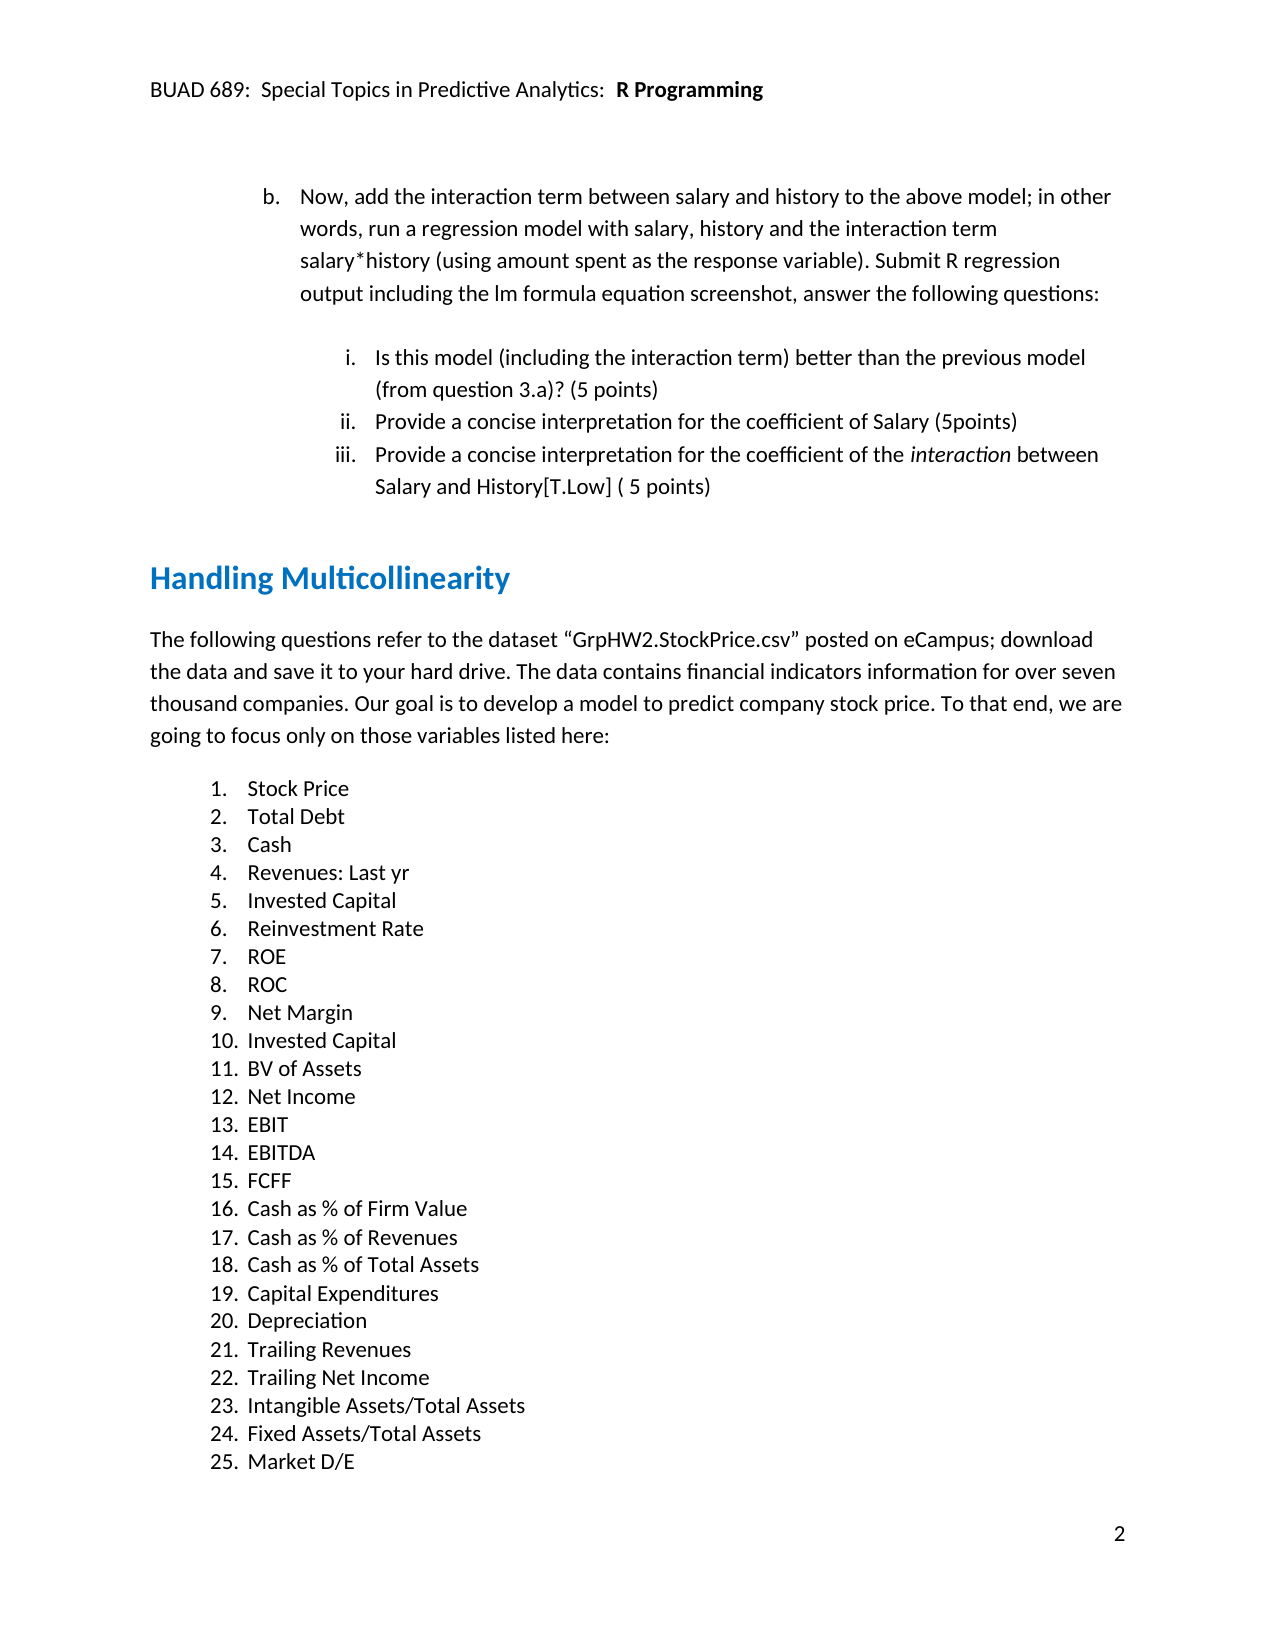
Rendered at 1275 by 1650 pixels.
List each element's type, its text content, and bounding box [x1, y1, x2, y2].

list Provide a concise interpretation for the coefficient of Salary (5points) [356, 407, 1125, 436]
list Provide a concise interpretation for the coefficient of the interaction between Salary and History[T.Low] ( 5 points) [356, 440, 1125, 500]
text Handling Multicollinearity [150, 557, 1125, 598]
list Is this model (including the interaction term) better than the previous model (from question 3.a)? (5 points) [356, 343, 1125, 403]
list Now, add the interaction term between salary and history to the above model; in other words, run a regression model with salary, history and the interaction term salary*history (using amount spent as the response variable). Submit R regression output including the lm formula equation screenshot, answer the following questions: [262, 182, 1125, 307]
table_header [161, 774, 613, 1475]
text The following questions refer to the dataset “GrpHW2.StockPrice.csv” posted on eCampus; download the data and save it to your hard drive. The data contains financial indicators information for over seven thousand companies. Our goal is to develop a model to predict company stock price. To that end, we are going to focus only on those variables listed here: [150, 625, 1125, 749]
